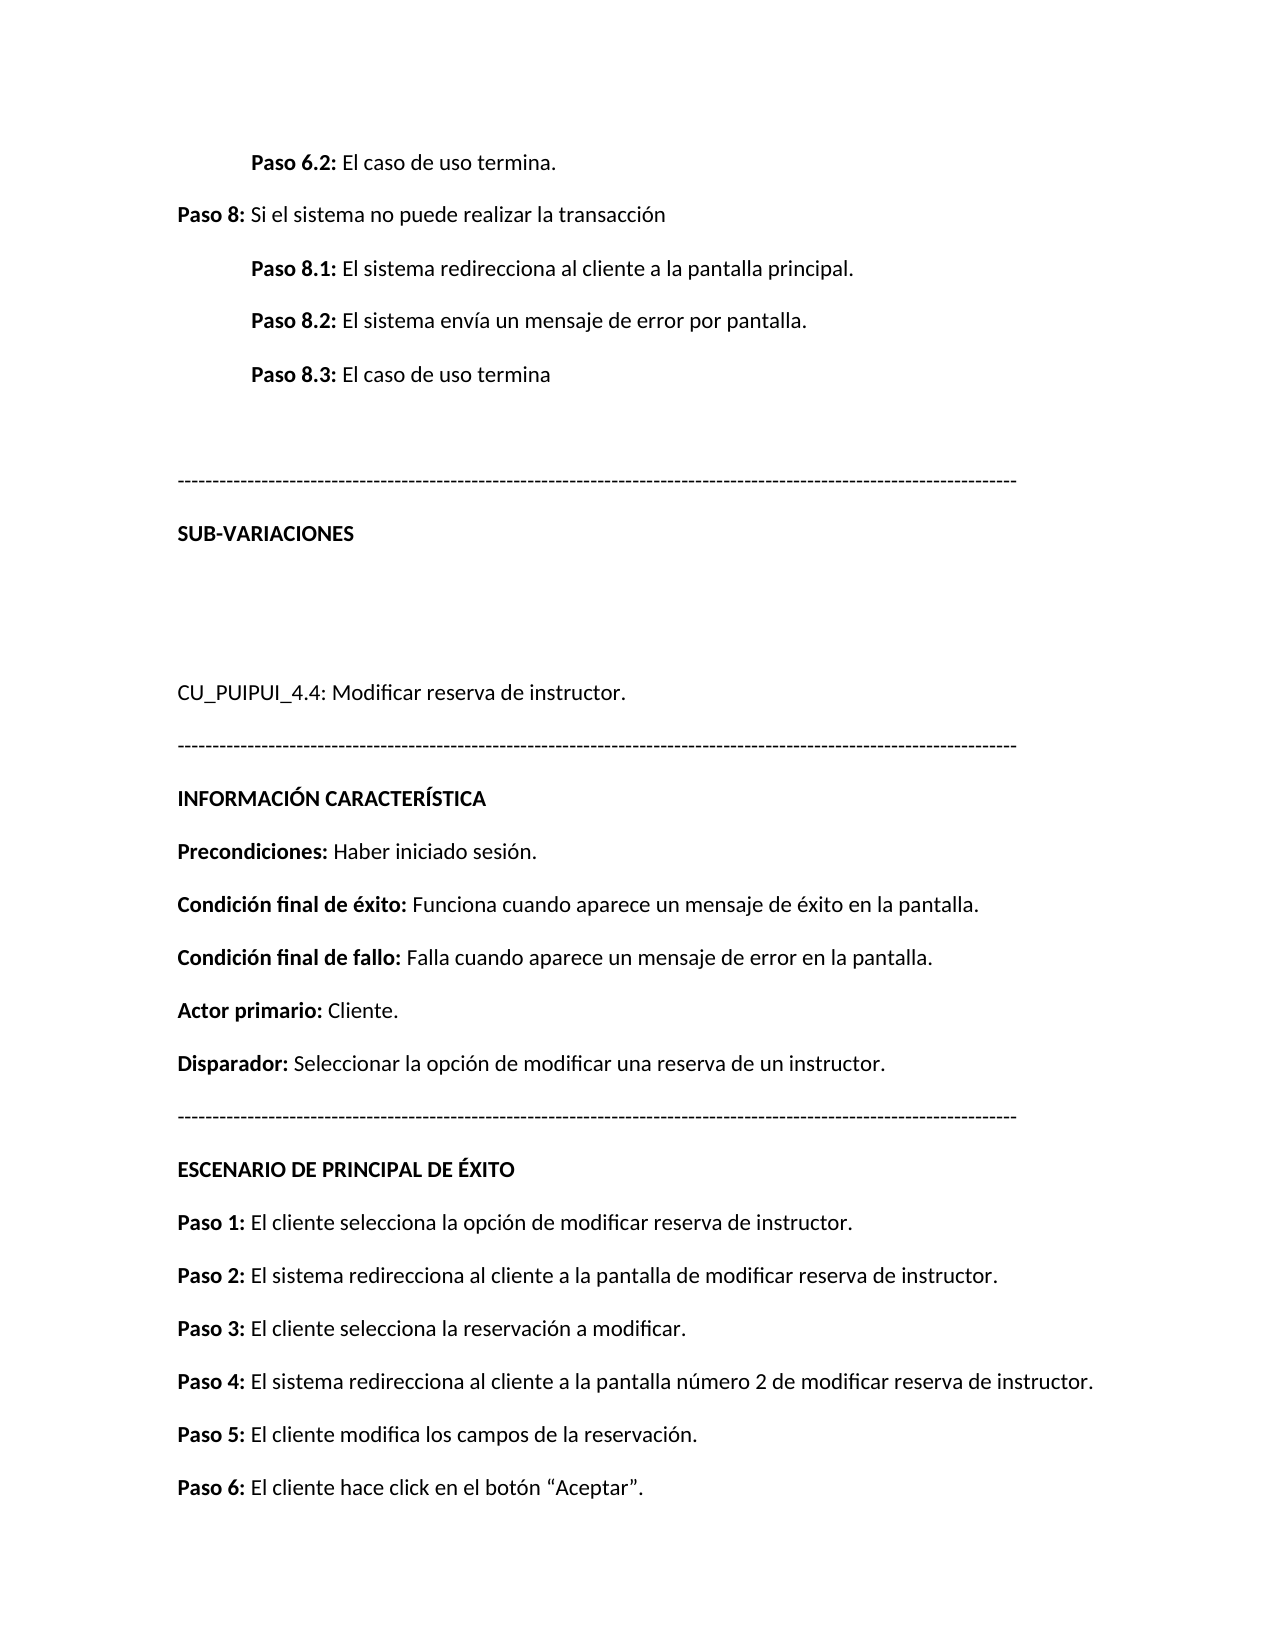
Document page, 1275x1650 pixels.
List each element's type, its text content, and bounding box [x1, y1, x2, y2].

text Paso 8: Si el sistema no puede realizar la transacción [177, 201, 1098, 229]
text Paso 4: El sistema redirecciona al cliente a la pantalla número 2 de modificar reserva de instructor. [177, 1367, 1098, 1395]
text Paso 1: El cliente selecciona la opción de modificar reserva de instructor. [177, 1208, 1098, 1236]
text Disparador: Seleccionar la opción de modificar una reserva de un instructor. [177, 1049, 1098, 1077]
text Paso 2: El sistema redirecciona al cliente a la pantalla de modificar reserva de instructor. [177, 1261, 1098, 1289]
text ESCENARIO DE PRINCIPAL DE ÉXITO [177, 1155, 1098, 1183]
text Precondiciones: Haber iniciado sesión. [177, 837, 1098, 865]
text ------------------------------------------------------------------------------------------------------------------------ [177, 1102, 1098, 1130]
text ------------------------------------------------------------------------------------------------------------------------ [177, 731, 1098, 759]
text Condición final de éxito: Funciona cuando aparece un mensaje de éxito en la pantalla. [177, 890, 1098, 918]
text SUB-VARIACIONES [177, 519, 1098, 547]
text Paso 8.2: El sistema envía un mensaje de error por pantalla. [177, 307, 1098, 335]
text CU_PUIPUI_4.4: Modificar reserva de instructor. [177, 678, 1098, 706]
text INFORMACIÓN CARACTERÍSTICA [177, 784, 1098, 812]
text Condición final de fallo: Falla cuando aparece un mensaje de error en la pantalla. [177, 943, 1098, 971]
text Paso 8.1: El sistema redirecciona al cliente a la pantalla principal. [177, 254, 1098, 282]
text Actor primario: Cliente. [177, 996, 1098, 1024]
text Paso 5: El cliente modifica los campos de la reservación. [177, 1420, 1098, 1448]
text Paso 3: El cliente selecciona la reservación a modificar. [177, 1314, 1098, 1342]
text Paso 8.3: El caso de uso termina [177, 360, 1098, 388]
text Paso 6: El cliente hace click en el botón “Aceptar”. [177, 1473, 1098, 1501]
text Paso 6.2: El caso de uso termina. [177, 148, 1098, 176]
text ------------------------------------------------------------------------------------------------------------------------ [177, 466, 1098, 494]
